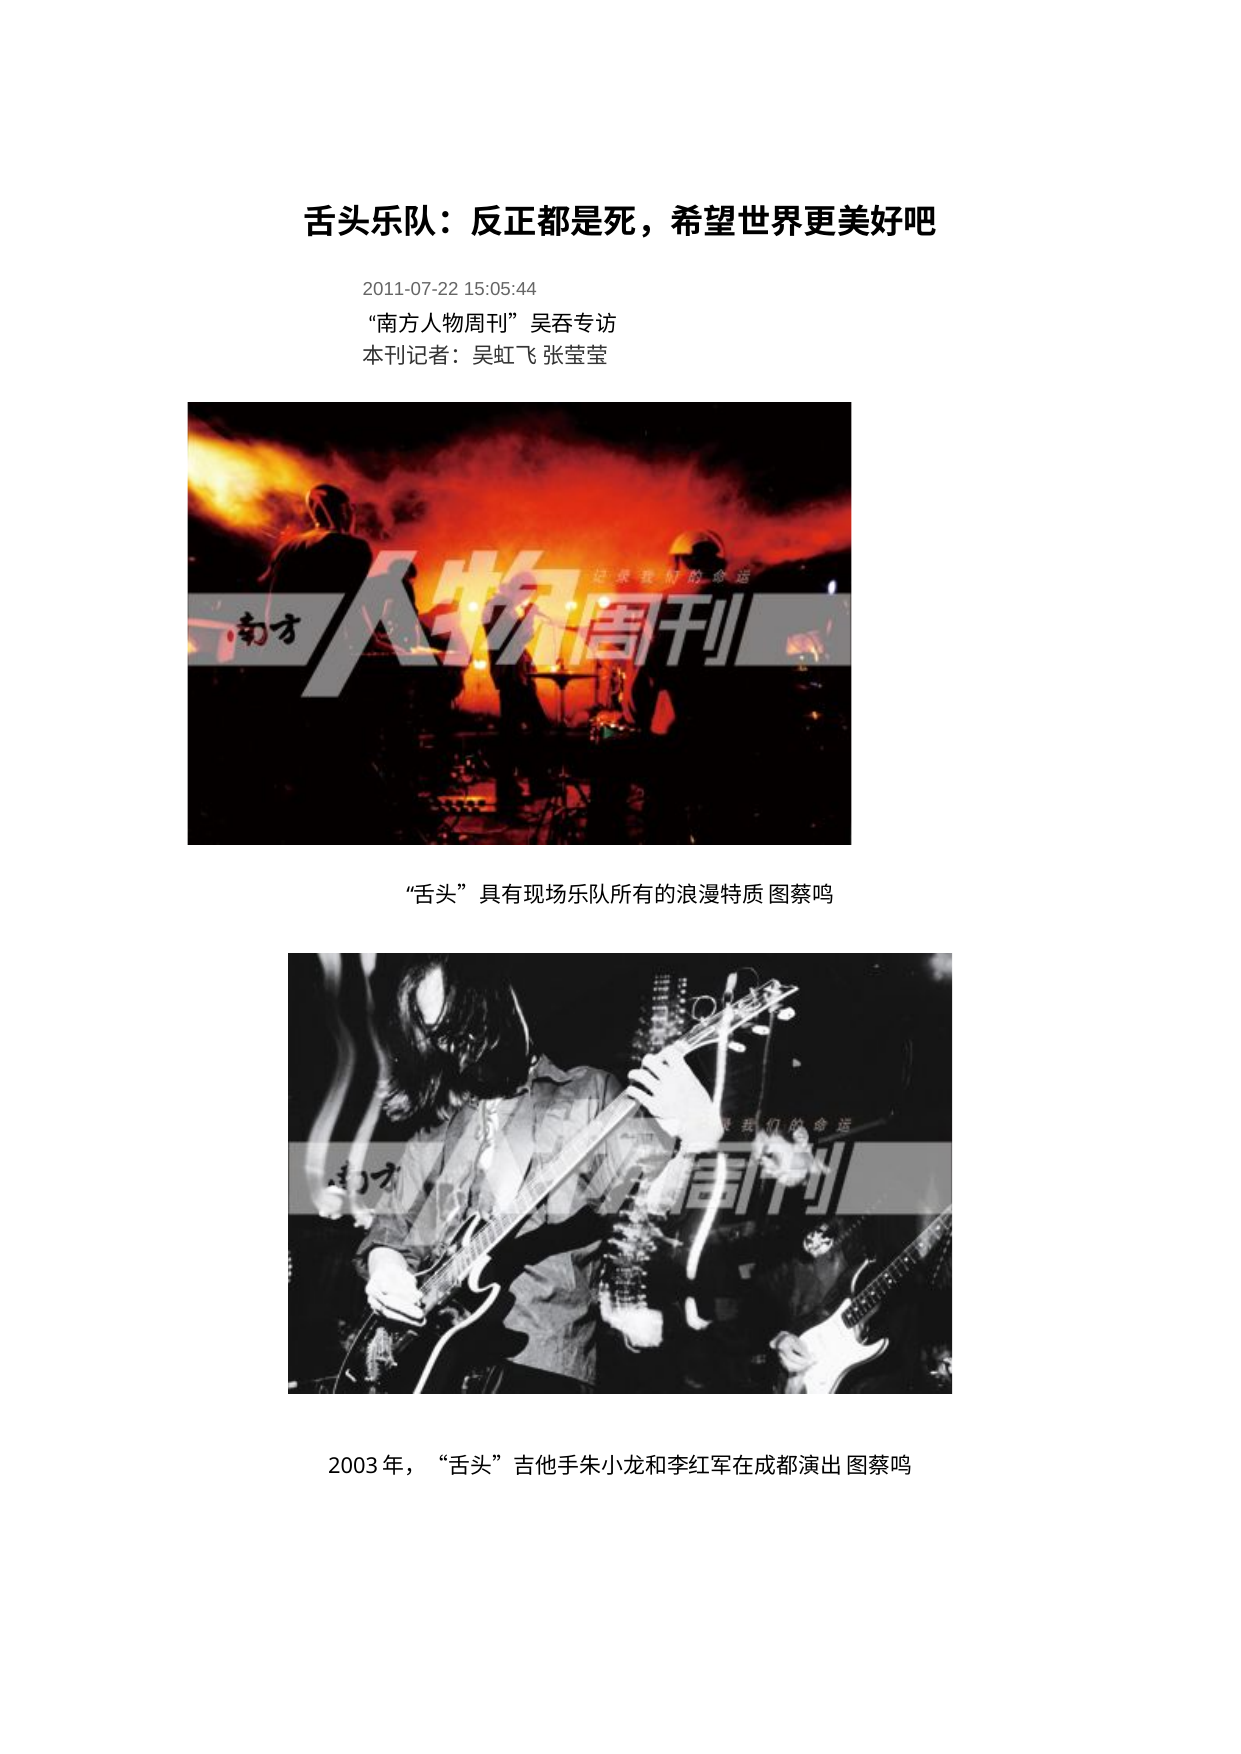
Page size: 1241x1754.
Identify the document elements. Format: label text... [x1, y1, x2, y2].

text “舌头”具有现场乐队所有的浪漫特质 图蔡鸣 [187, 876, 1053, 909]
picture [187, 402, 852, 845]
text 本刊记者：吴虹飞 张莹莹 [362, 338, 1053, 370]
text 2011-07-22 15:05:44 [362, 273, 1053, 305]
subtitle 舌头乐队：反正都是死，希望世界更美好吧 [187, 187, 1053, 252]
text 2003年，“舌头”吉他手朱小龙和李红军在成都演出 图蔡鸣 [187, 1448, 1053, 1481]
text “南方人物周刊”吴吞专访 [362, 305, 1053, 338]
picture [288, 953, 953, 1394]
